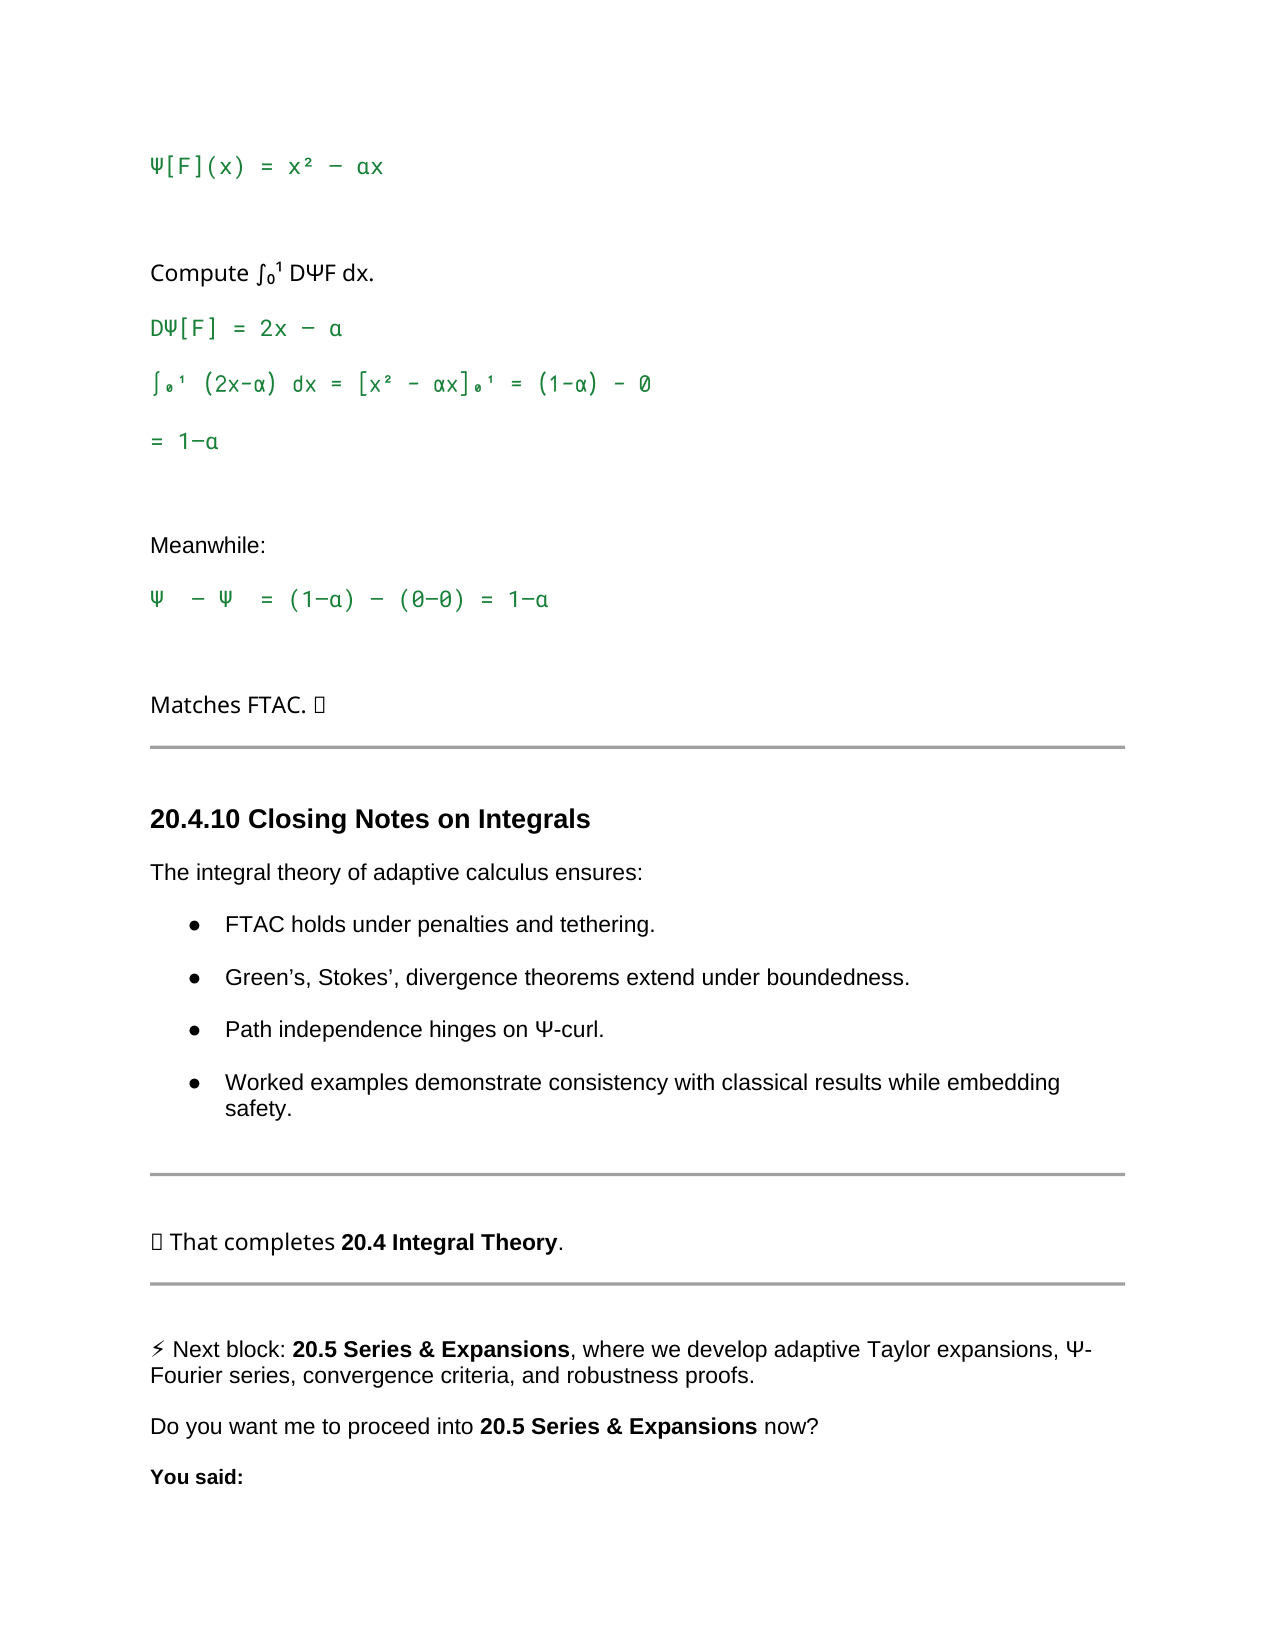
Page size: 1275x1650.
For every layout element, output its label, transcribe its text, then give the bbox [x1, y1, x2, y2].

text Matches FTAC. ✅ [150, 689, 1125, 721]
subtitle 20.4.10 Closing Notes on Integrals [150, 803, 1125, 834]
text Do you want me to proceed into 20.5 Series & Expansions now? [150, 1413, 1125, 1440]
text Ψ – Ψ = (1–α) – (0–0) = 1–α [150, 583, 1125, 613]
text ⚡ Next block: 20.5 Series & Expansions, where we develop adaptive Taylor expansions, Ψ-Fourier series, convergence criteria, and robustness proofs. [150, 1336, 1125, 1388]
text = 1–α [150, 425, 1125, 455]
text Meanwhile: [150, 532, 1125, 558]
text The integral theory of adaptive calculus ensures: [150, 859, 1125, 886]
text Compute ∫₀¹ DΨF dx. [150, 257, 1125, 288]
list Worked examples demonstrate consistency with classical results while embedding safety. [187, 1069, 1125, 1148]
list Green’s, Stokes’, divergence theorems extend under boundedness. [187, 963, 1125, 1016]
text DΨ[F] = 2x – α [150, 313, 1125, 343]
list Path independence hinges on Ψ-curl. [187, 1016, 1125, 1069]
list FTAC holds under penalties and tethering. [187, 911, 1125, 963]
text Ψ[F](x) = x² – αx [150, 150, 1125, 180]
text ∫₀¹ (2x–α) dx = [x² – αx]₀¹ = (1–α) – 0 [150, 368, 1125, 400]
text ✅ That completes 20.4 Integral Theory. [150, 1226, 1125, 1257]
subtitle You said: [150, 1465, 1125, 1489]
